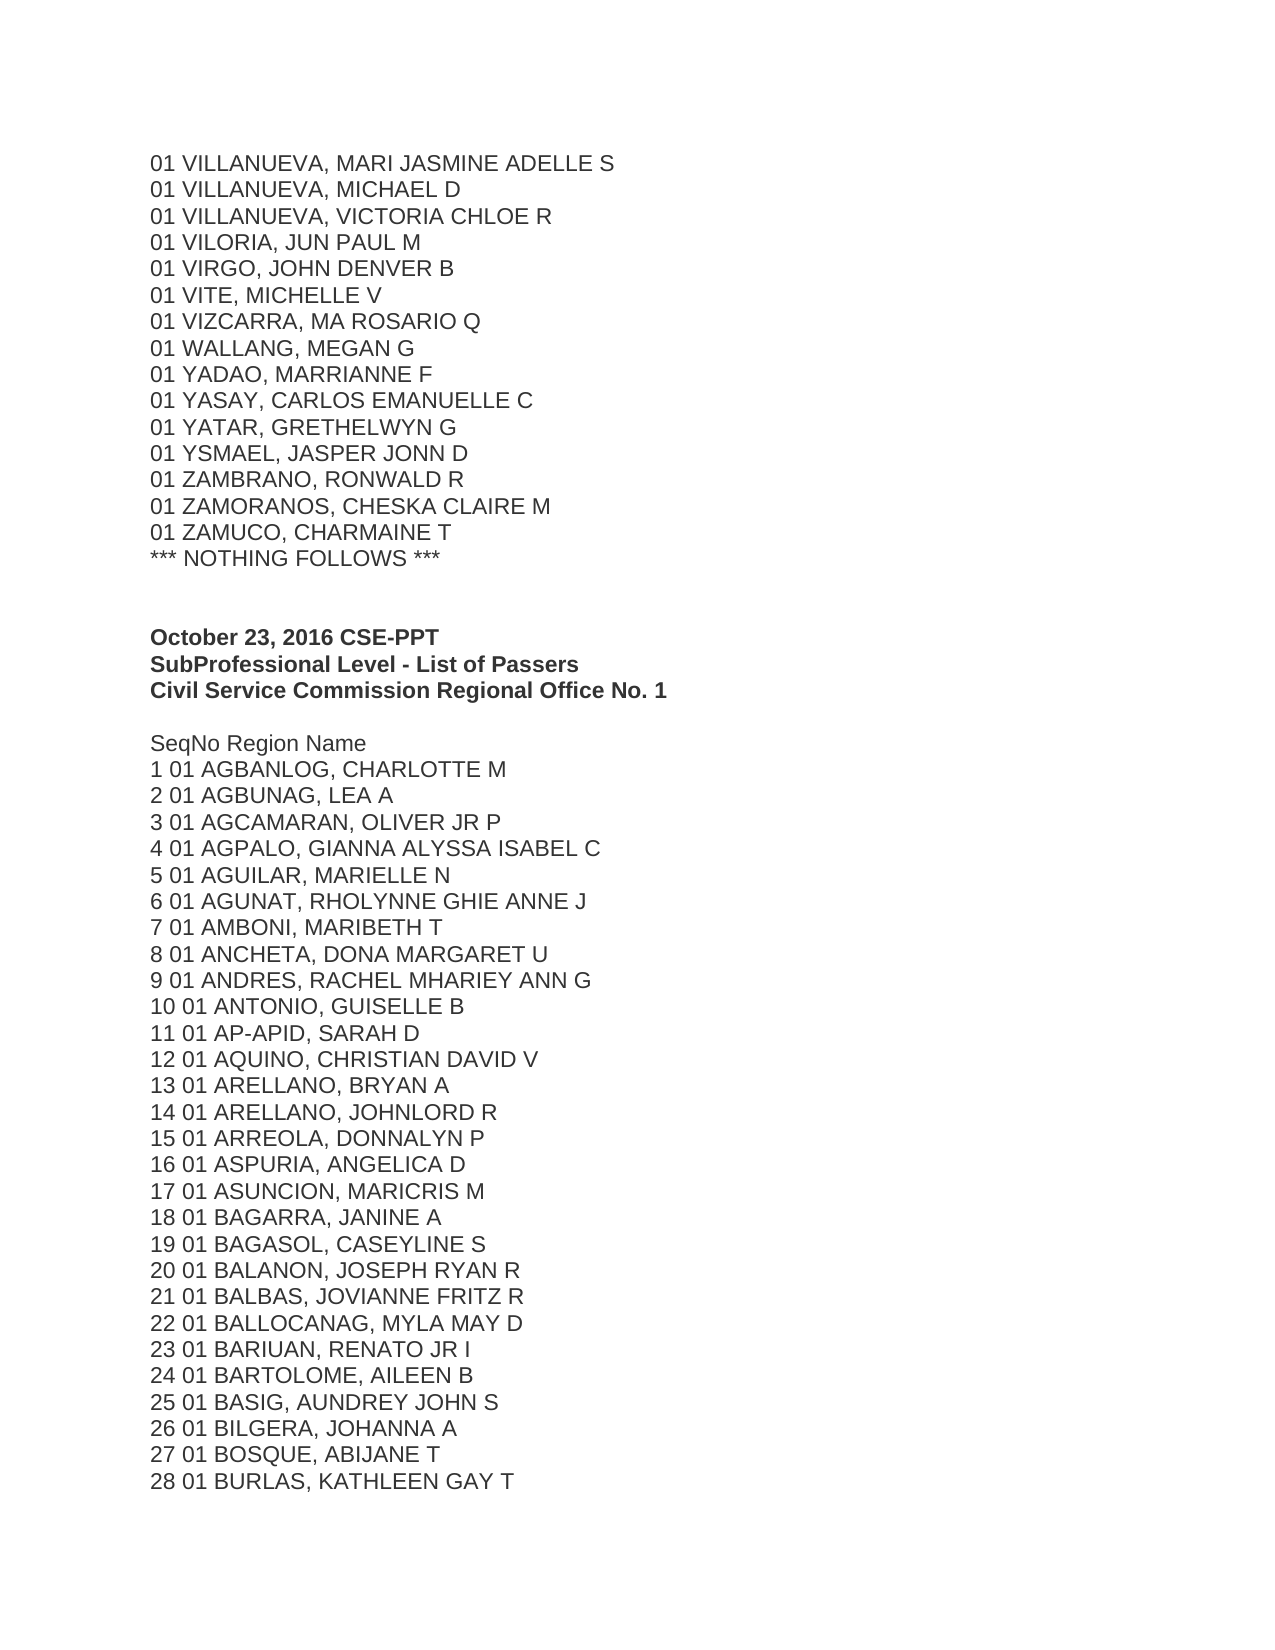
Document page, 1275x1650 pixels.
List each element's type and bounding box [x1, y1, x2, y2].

text [150, 150, 1125, 1494]
